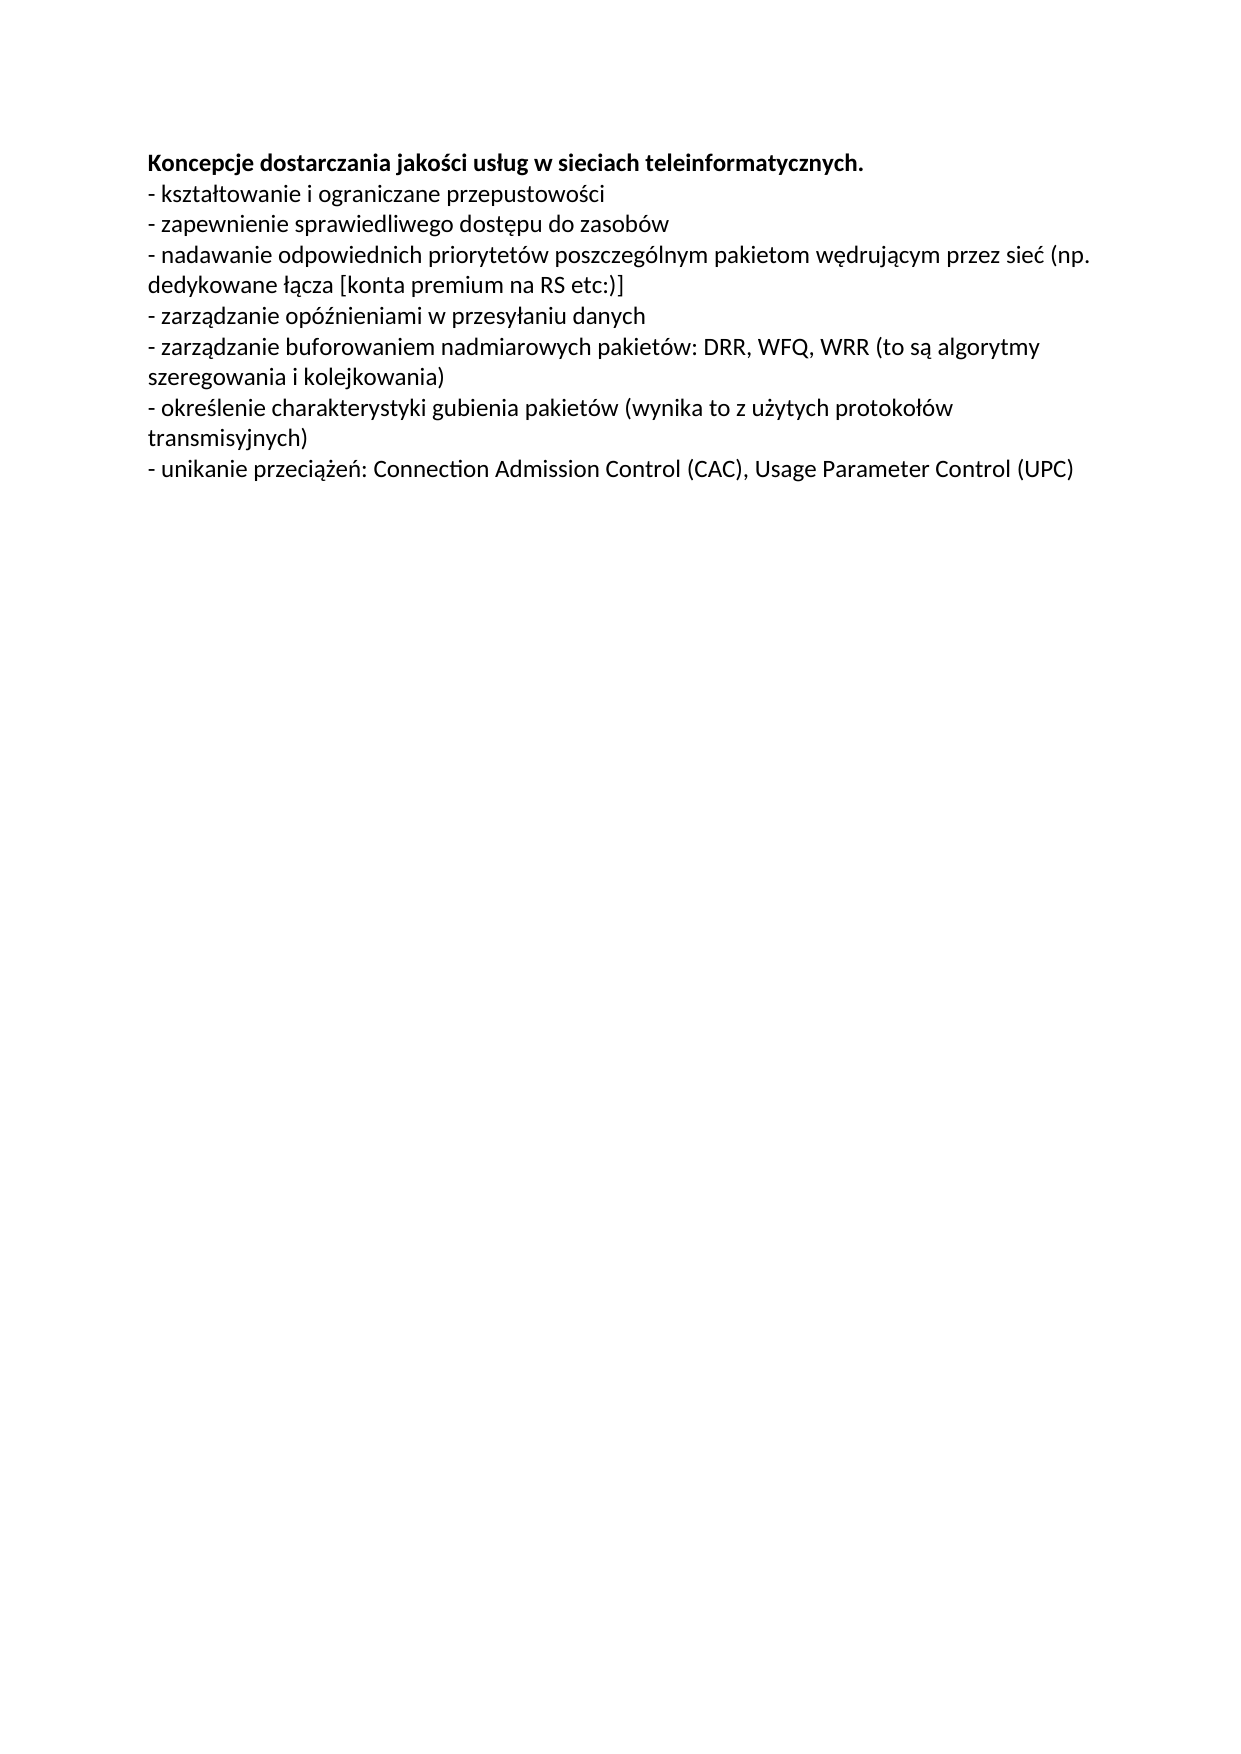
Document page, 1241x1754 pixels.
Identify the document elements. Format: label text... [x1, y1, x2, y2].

text Koncepcje dostarczania jakości usług w sieciach teleinformatycznych. [148, 148, 1093, 178]
text - zapewnienie sprawiedliwego dostępu do zasobów [148, 209, 1093, 239]
text - nadawanie odpowiednich priorytetów poszczególnym pakietom wędrującym przez sieć (np. dedykowane łącza [konta premium na RS etc:)] [148, 239, 1093, 300]
text - zarządzanie buforowaniem nadmiarowych pakietów: DRR, WFQ, WRR (to są algorytmy szeregowania i kolejkowania) [148, 331, 1093, 392]
text - kształtowanie i ograniczane przepustowości [148, 178, 1093, 209]
text - zarządzanie opóźnieniami w przesyłaniu danych [148, 300, 1093, 331]
text - unikanie przeciążeń: Connection Admission Control (CAC), Usage Parameter Control (UPC) [148, 453, 1093, 483]
text - określenie charakterystyki gubienia pakietów (wynika to z użytych protokołów transmisyjnych) [148, 392, 1093, 453]
